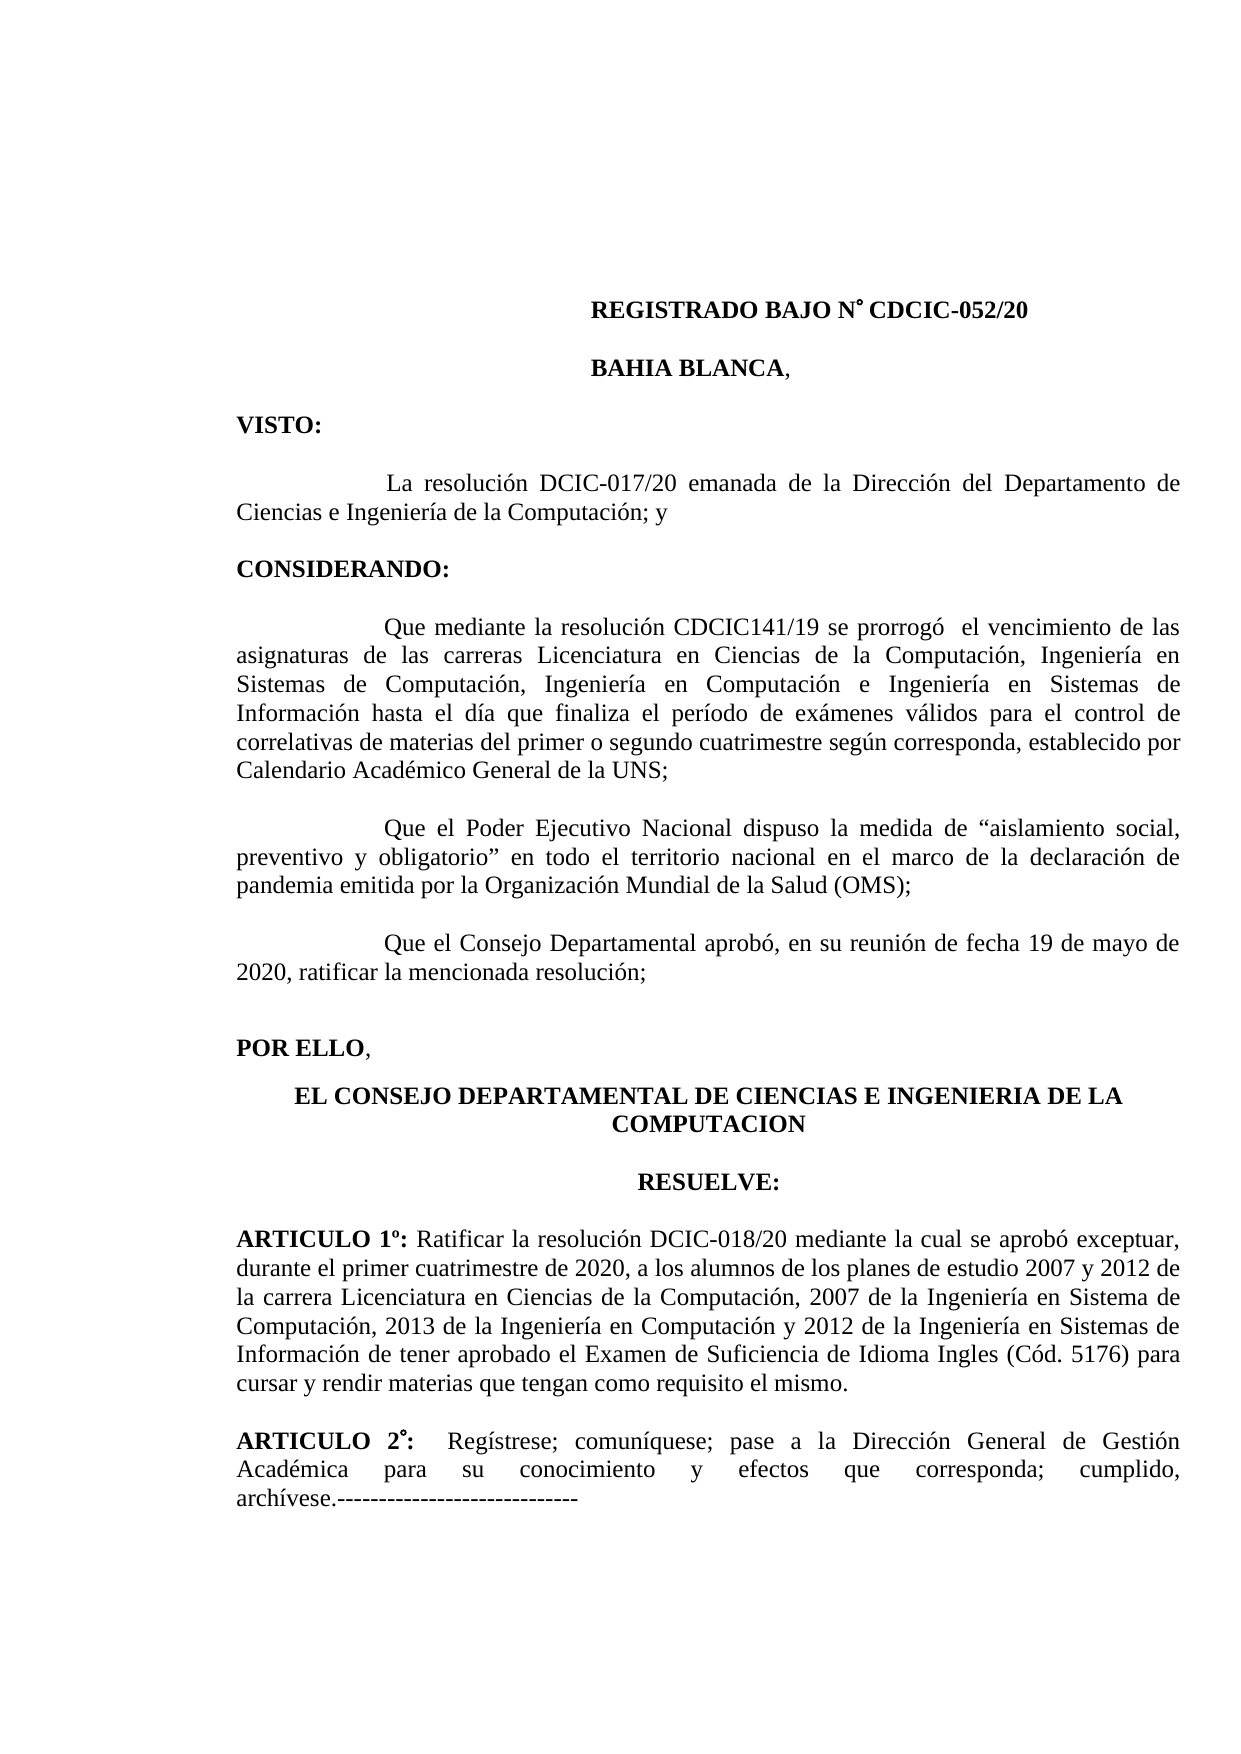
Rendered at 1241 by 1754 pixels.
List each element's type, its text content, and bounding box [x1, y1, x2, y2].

text VISTO: [236, 410, 1181, 439]
text Que mediante la resolución CDCIC141/19 se prorrogó el vencimiento de las asignaturas de las carreras Licenciatura en Ciencias de la Computación, Ingeniería en Sistemas de Computación, Ingeniería en Computación e Ingeniería en Sistemas de Información hasta el día que finaliza el período de exámenes válidos para el control de correlativas de materias del primer o segundo cuatrimestre según corresponda, establecido por Calendario Académico General de la UNS; [236, 612, 1181, 784]
text Que el Consejo Departamental aprobó, en su reunión de fecha 19 de mayo de 2020, ratificar la mencionada resolución; [236, 928, 1181, 985]
text La resolución DCIC-017/20 emanada de la Dirección del Departamento de Ciencias e Ingeniería de la Computación; y [236, 468, 1181, 525]
text CONSIDERANDO: [236, 554, 1181, 583]
text REGISTRADO BAJO N CDCIC-052/20 [236, 295, 1181, 324]
text POR ELLO, [236, 1033, 1181, 1062]
text BAHIA BLANCA, [236, 353, 1181, 382]
text ARTICULO 1º: Ratificar la resolución DCIC-018/20 mediante la cual se aprobó exceptuar, durante el primer cuatrimestre de 2020, a los alumnos de los planes de estudio 2007 y 2012 de la carrera Licenciatura en Ciencias de la Computación, 2007 de la Ingeniería en Sistema de Computación, 2013 de la Ingeniería en Computación y 2012 de la Ingeniería en Sistemas de Información de tener aprobado el Examen de Suficiencia de Idioma Ingles (Cód. 5176) para cursar y rendir materias que tengan como requisito el mismo. [236, 1224, 1181, 1397]
text RESUELVE: [236, 1167, 1181, 1196]
text Que el Poder Ejecutivo Nacional dispuso la medida de “aislamiento social, preventivo y obligatorio” en todo el territorio nacional en el marco de la declaración de pandemia emitida por la Organización Mundial de la Salud (OMS); [236, 813, 1181, 899]
text ARTICULO 2: Regístrese; comuníquese; pase a la Dirección General de Gestión Académica para su conocimiento y efectos que corresponda; cumplido, archívese.----------------------------- [236, 1426, 1181, 1512]
text EL CONSEJO DEPARTAMENTAL DE CIENCIAS E INGENIERIA DE LA COMPUTACION [236, 1081, 1181, 1138]
